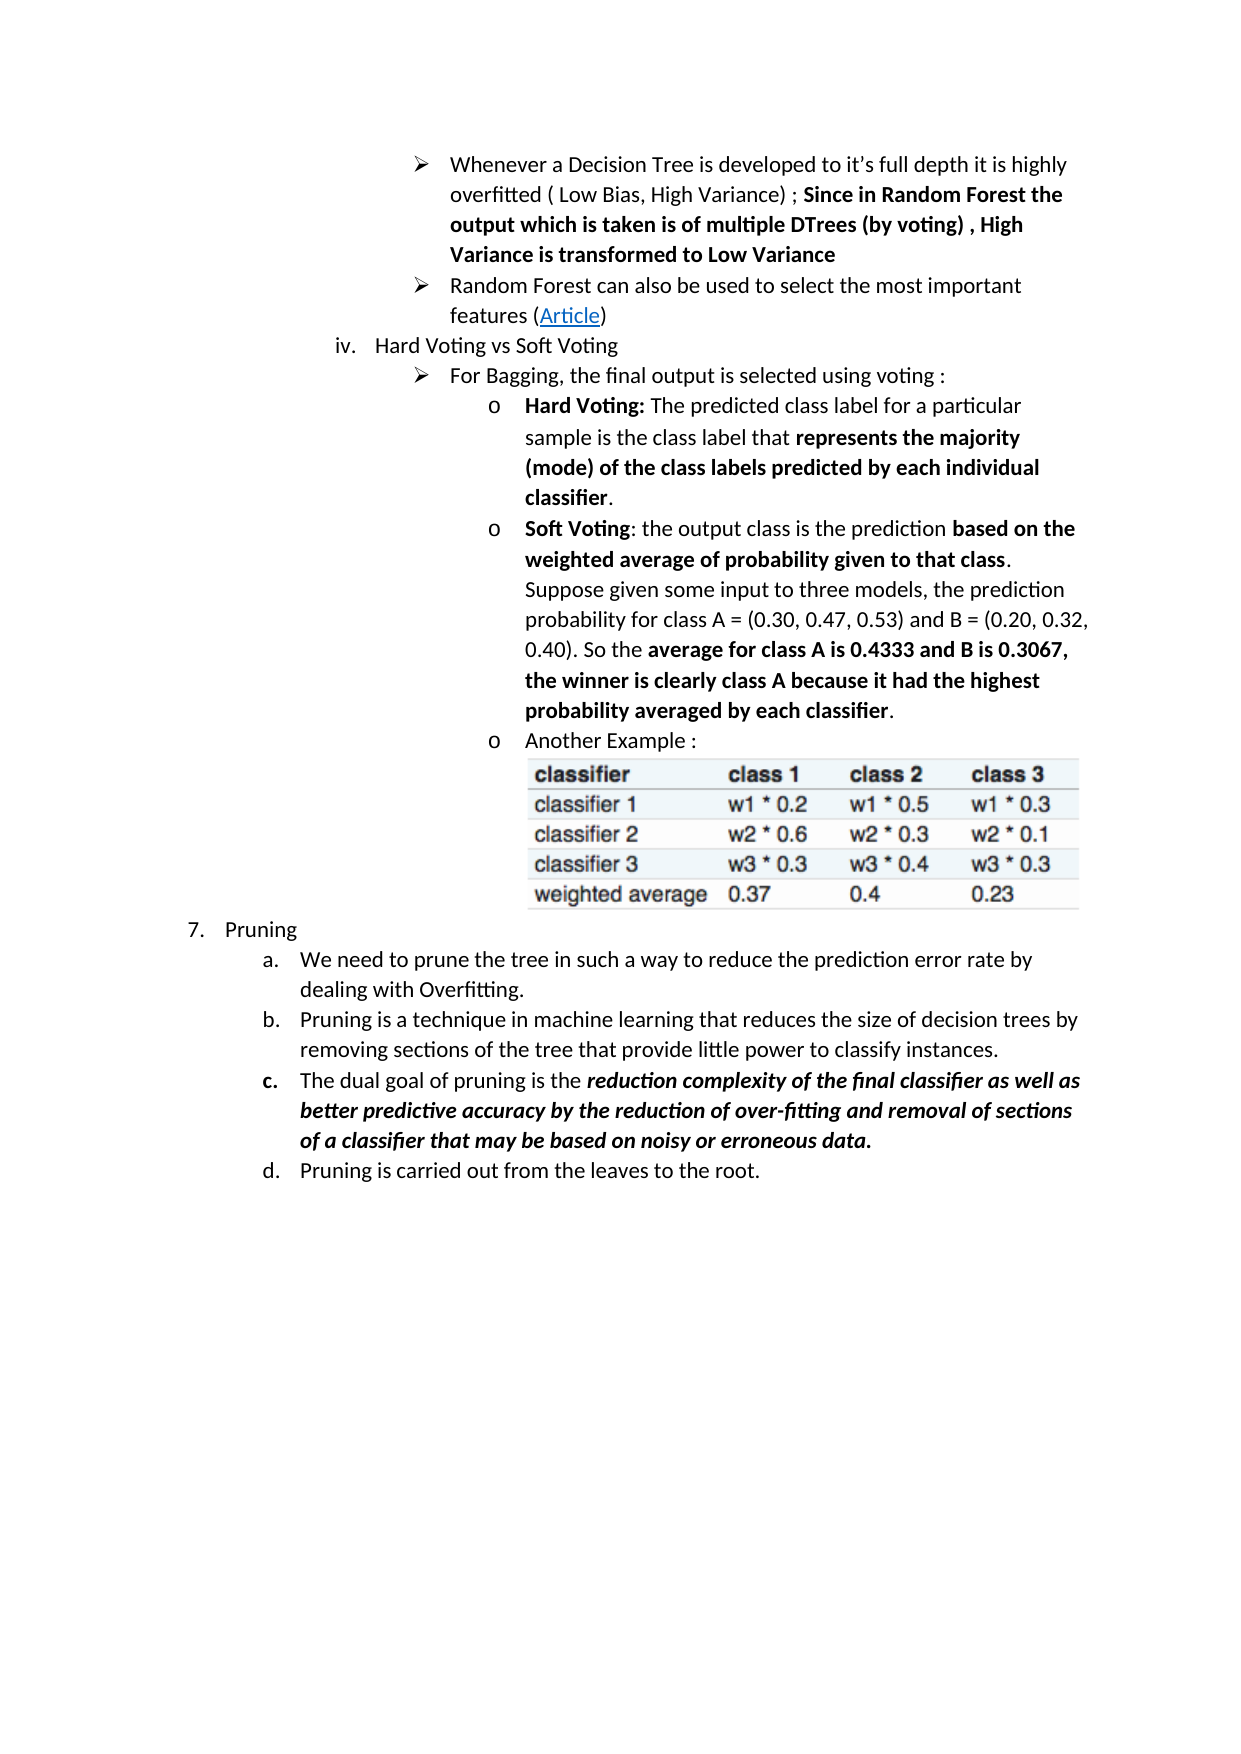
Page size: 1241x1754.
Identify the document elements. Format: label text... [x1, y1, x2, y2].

list Random Forest can also be used to select the most important features (Article) [412, 271, 1090, 329]
list Another Example : [487, 726, 1090, 755]
list Whenever a Decision Tree is developed to it’s full depth it is highly overfitted ( Low Bias, High Variance) ; Since in Random Forest the output which is taken is of multiple DTrees (by voting) , High Variance is transformed to Low Variance [412, 150, 1090, 269]
list For Bagging, the final output is selected using voting : [412, 361, 1090, 389]
list Pruning is carried out from the leaves to the root. [262, 1156, 1090, 1184]
list Hard Voting vs Soft Voting [356, 331, 1090, 359]
list The dual goal of pruning is the reduction complexity of the final classifier as well as better predictive accuracy by the reduction of over-fitting and removal of sections of a classifier that may be based on noisy or erroneous data. [262, 1066, 1090, 1154]
list Soft Voting: the output class is the prediction based on the weighted average of probability given to that class. Suppose given some input to three models, the prediction probability for class A = (0.30, 0.47, 0.53) and B = (0.20, 0.32, 0.40). So the average for class A is 0.4333 and B is 0.3067, the winner is clearly class A because it had the highest probability averaged by each classifier. [487, 514, 1090, 724]
list Pruning is a technique in machine learning that reduces the size of decision trees by removing sections of the tree that provide little power to classify instances. [262, 1005, 1090, 1063]
list We need to prune the tree in such a way to reduce the prediction error rate by dealing with Overfitting. [262, 945, 1090, 1003]
list Hard Voting: The predicted class label for a particular sample is the class label that represents the majority (mode) of the class labels predicted by each individual classifier. [487, 392, 1090, 511]
picture [525, 757, 1084, 913]
list Pruning [187, 915, 1090, 943]
